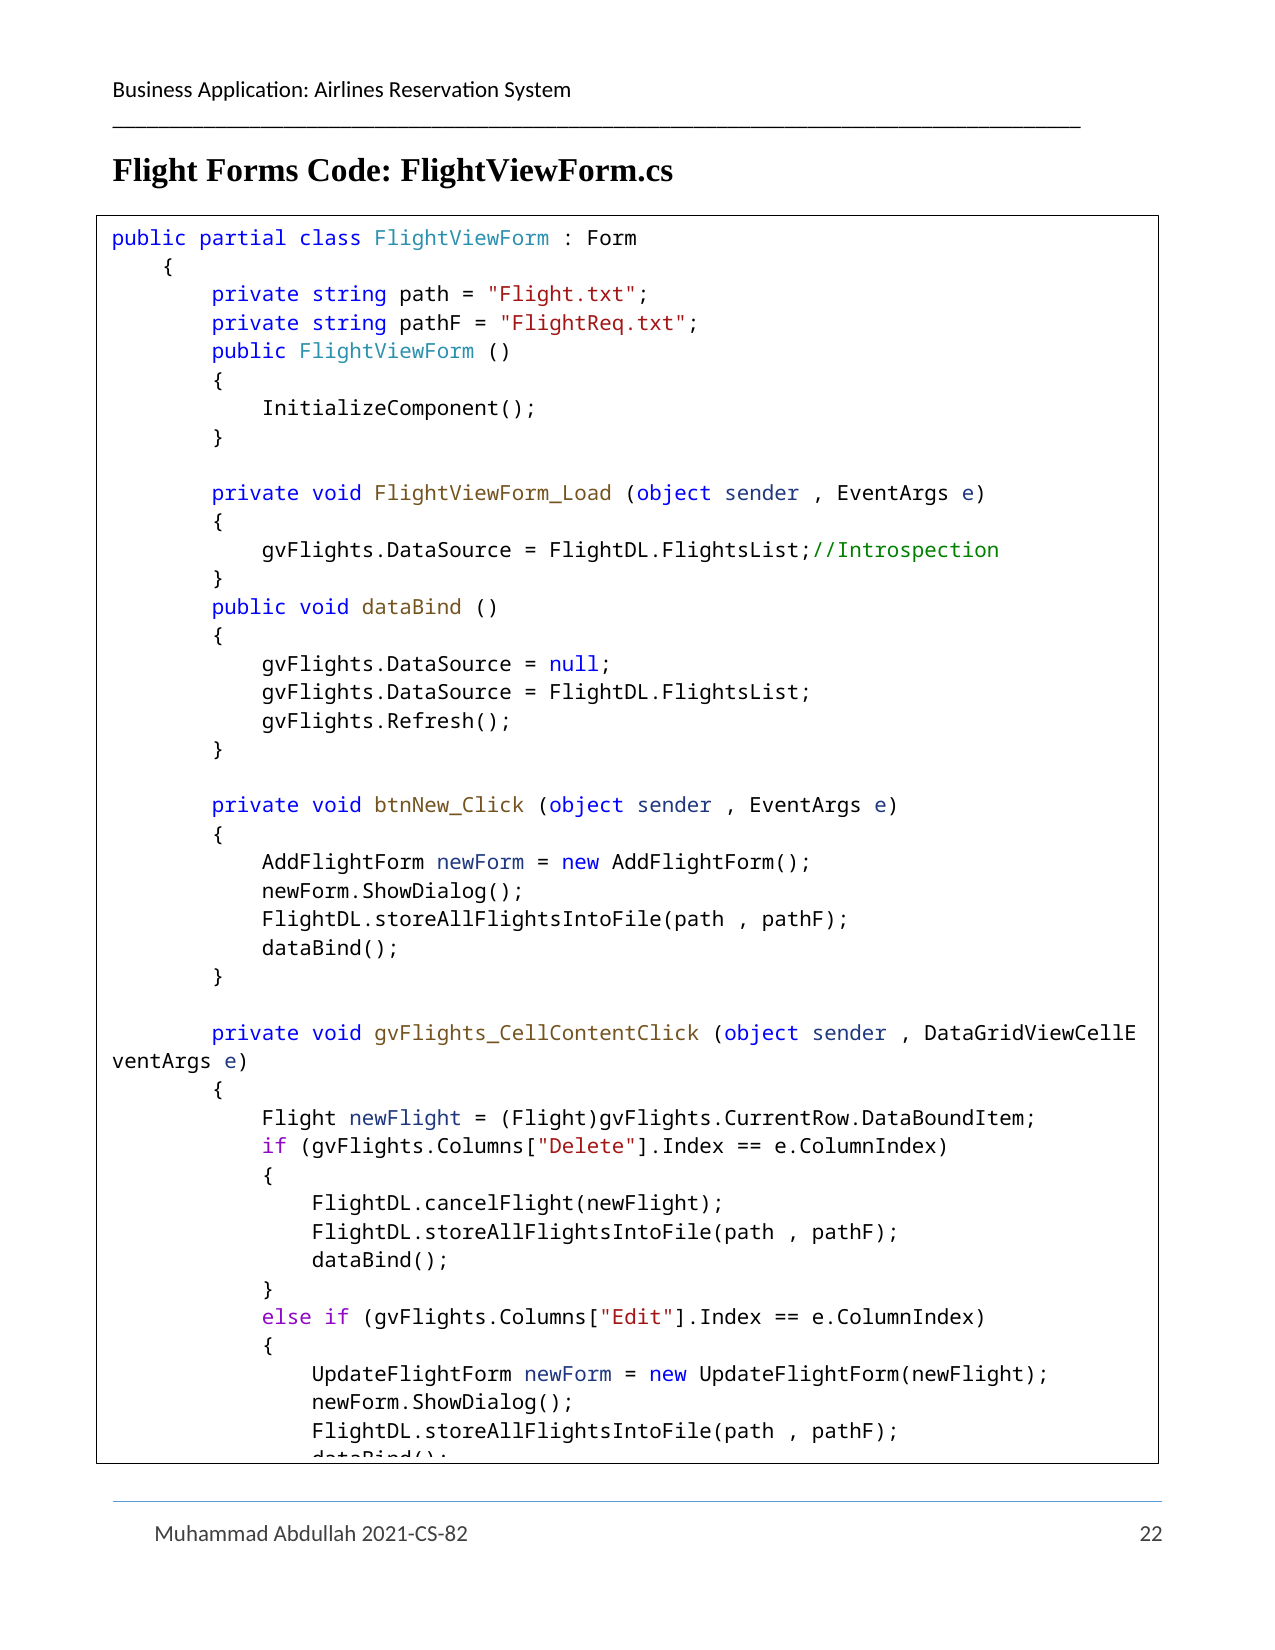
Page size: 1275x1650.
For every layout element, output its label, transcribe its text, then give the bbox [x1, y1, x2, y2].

text Flight Forms Code: FlightViewForm.cs [392, 150, 1162, 188]
